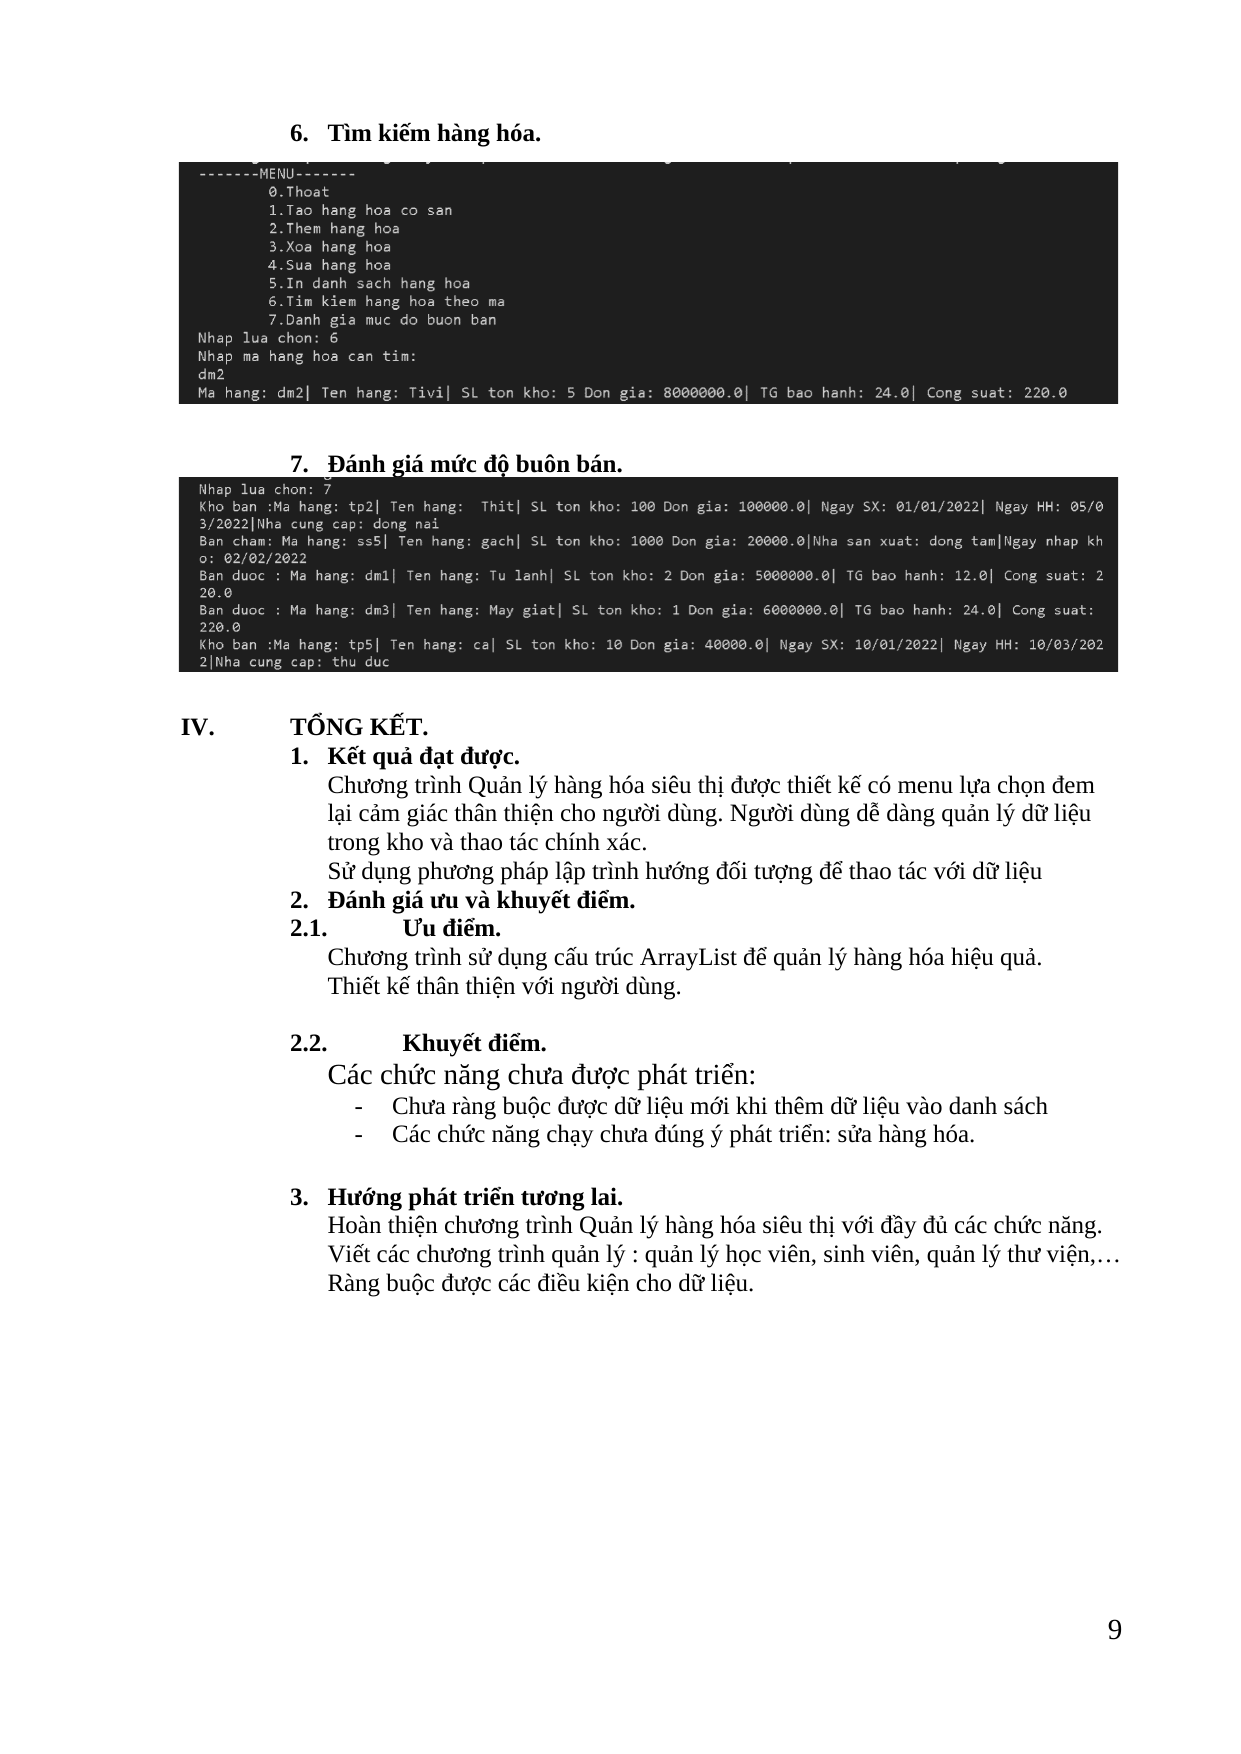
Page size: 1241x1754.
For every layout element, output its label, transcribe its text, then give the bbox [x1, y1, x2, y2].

list Hướng phát triển tương lai. [290, 1182, 1122, 1211]
list Các chức năng chạy chưa đúng ý phát triển: sửa hàng hóa. [354, 1119, 1122, 1148]
list Viết các chương trình quản lý : quản lý học viên, sinh viên, quản lý thư viện,… [327, 1239, 1122, 1268]
list Chương trình Quản lý hàng hóa siêu thị được thiết kế có menu lựa chọn đem lại cảm giác thân thiện cho người dùng. Người dùng dễ dàng quản lý dữ liệu trong kho và thao tác chính xác. [327, 770, 1122, 856]
list Tìm kiếm hàng hóa. [290, 118, 1122, 147]
list Kết quả đạt được. [290, 741, 1122, 770]
list Chưa ràng buộc được dữ liệu mới khi thêm dữ liệu vào danh sách [354, 1091, 1122, 1119]
list Đánh giá ưu và khuyết điểm. [290, 885, 1122, 913]
list Khuyết điểm. [290, 1028, 1122, 1057]
list Ràng buộc được các điều kiện cho dữ liệu. [327, 1268, 1122, 1297]
list Chương trình sử dụng cấu trúc ArrayList để quản lý hàng hóa hiệu quả. [327, 942, 1122, 971]
list TỔNG KẾT. [215, 712, 1122, 741]
picture [177, 477, 1118, 672]
list Hoàn thiện chương trình Quản lý hàng hóa siêu thị với đầy đủ các chức năng. [327, 1211, 1122, 1239]
picture [177, 162, 1118, 404]
text Các chức năng chưa được phát triển: [327, 1057, 1122, 1091]
list Thiết kế thân thiện với người dùng. [327, 971, 1122, 1000]
list Ưu điểm. [290, 913, 1122, 942]
list Đánh giá mức độ buôn bán. [290, 449, 1122, 477]
list Sử dụng phương pháp lập trình hướng đối tượng để thao tác với dữ liệu [327, 856, 1122, 885]
